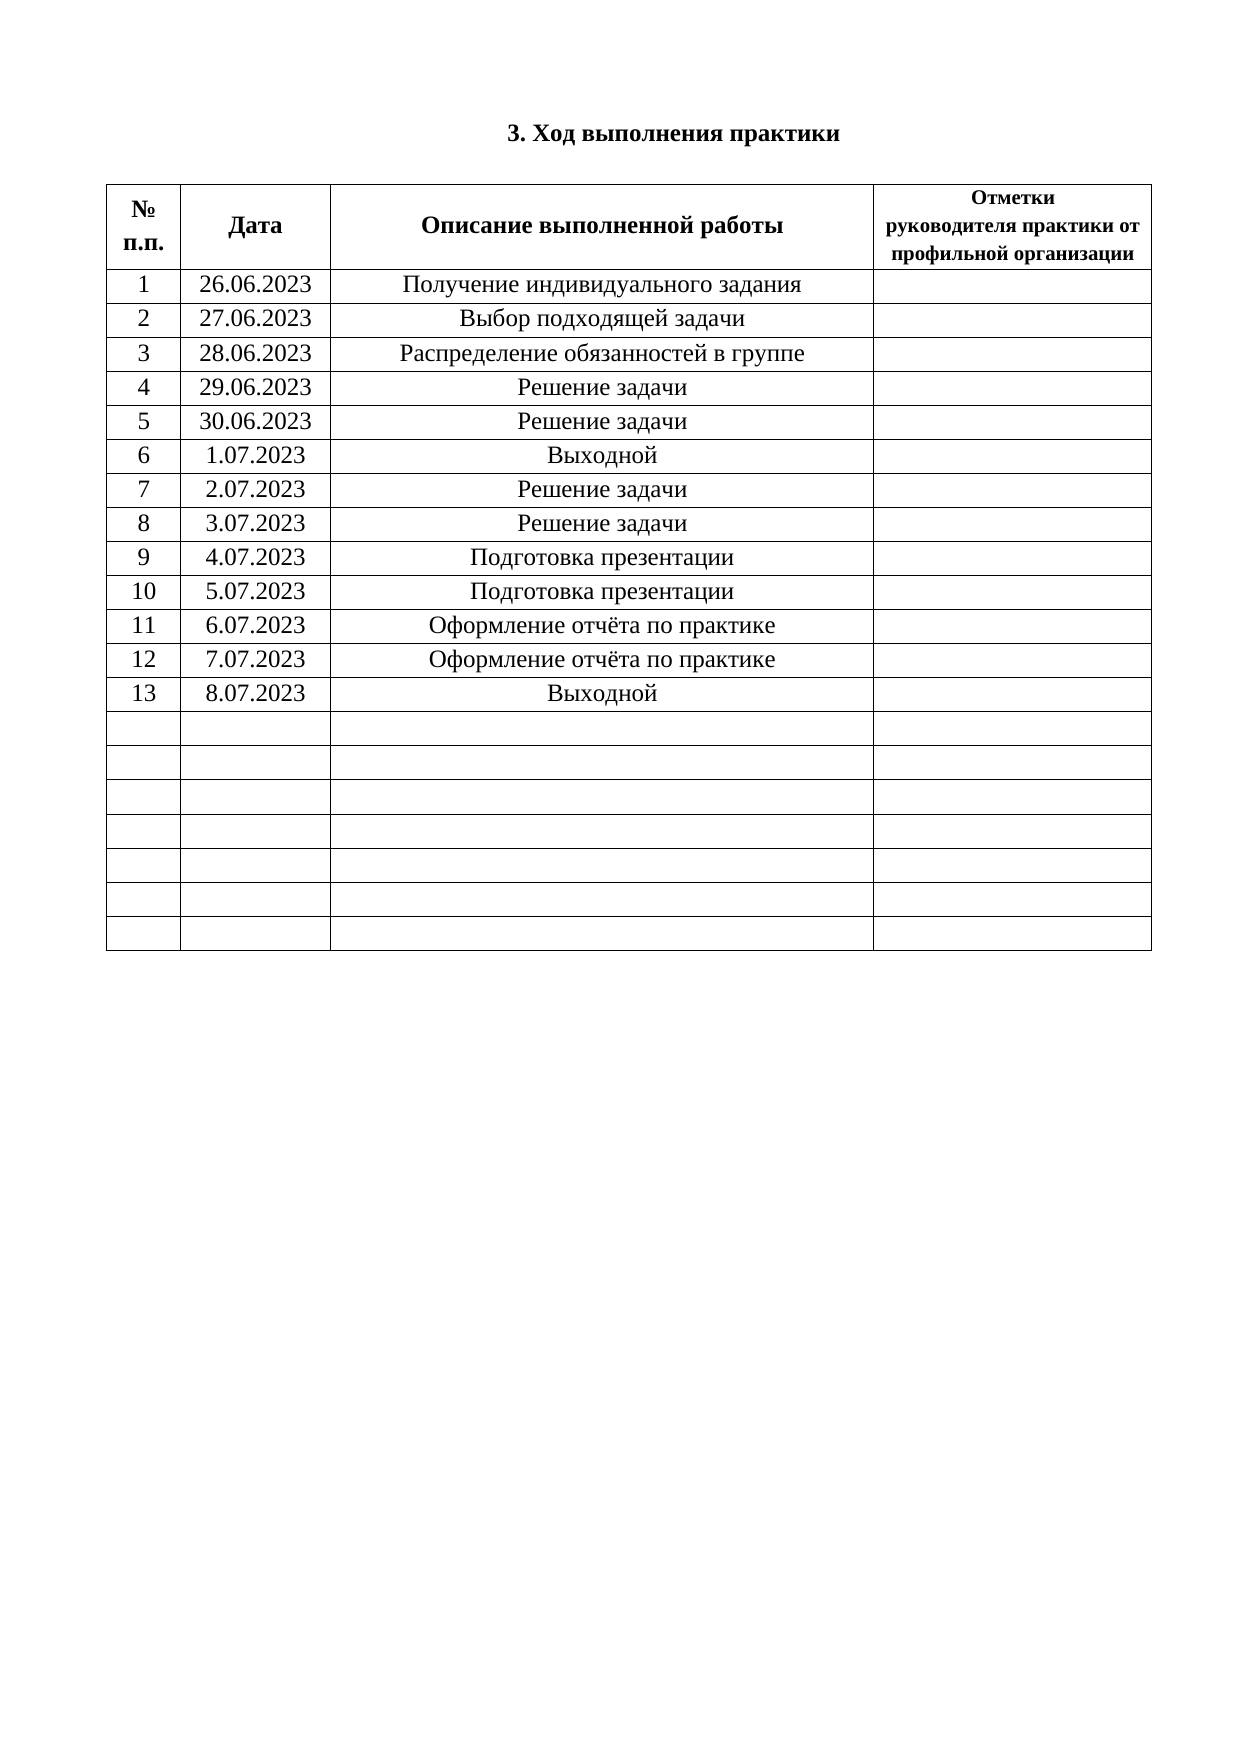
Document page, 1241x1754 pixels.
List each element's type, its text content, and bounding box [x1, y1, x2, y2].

table_cell 4 [107, 372, 180, 405]
table_cell Выбор подходящей задачи [331, 304, 873, 337]
table_cell [181, 849, 330, 882]
table_cell 27.06.2023 [181, 304, 330, 337]
table_cell Распределение обязанностей в группе [331, 338, 873, 371]
table_header Отметки руководителя практики от профильной организации [874, 185, 1151, 268]
table_cell [874, 304, 1151, 337]
table_cell [181, 746, 330, 779]
table_cell [331, 849, 873, 882]
table_cell [181, 712, 330, 745]
table_cell [107, 849, 180, 882]
table_cell Выходной [331, 678, 873, 711]
table_cell Оформление отчёта по практике [331, 610, 873, 643]
table_cell [181, 917, 330, 950]
table_cell 4.07.2023 [181, 542, 330, 575]
table_cell 7.07.2023 [181, 644, 330, 677]
table_header № п.п. [107, 185, 180, 268]
table_header Дата [181, 185, 330, 268]
table_cell [331, 780, 873, 813]
table_cell [181, 883, 330, 916]
table_cell 30.06.2023 [181, 406, 330, 439]
table_cell [874, 576, 1151, 609]
table_cell Решение задачи [331, 406, 873, 439]
table_cell [107, 815, 180, 847]
table_cell Подготовка презентации [331, 542, 873, 575]
table_cell 3 [107, 338, 180, 371]
table_cell 6 [107, 440, 180, 473]
table_cell 11 [107, 610, 180, 643]
table_cell [874, 406, 1151, 439]
table_cell [181, 780, 330, 813]
table_cell [107, 883, 180, 916]
table_cell [874, 917, 1151, 950]
table_cell [874, 678, 1151, 711]
table_cell 1.07.2023 [181, 440, 330, 473]
table_cell [874, 338, 1151, 371]
table_cell 7 [107, 474, 180, 507]
table_cell [107, 780, 180, 813]
table_cell 10 [107, 576, 180, 609]
table_cell 1 [107, 270, 180, 302]
table_cell [874, 644, 1151, 677]
table_cell [874, 746, 1151, 779]
table_cell Решение задачи [331, 508, 873, 541]
table_cell Решение задачи [331, 474, 873, 507]
table_cell [874, 815, 1151, 847]
table_header Описание выполненной работы [331, 185, 873, 268]
table_cell Получение индивидуального задания [331, 270, 873, 302]
table_cell 5.07.2023 [181, 576, 330, 609]
table_cell Оформление отчёта по практике [331, 644, 873, 677]
table_cell [331, 746, 873, 779]
table_cell 26.06.2023 [181, 270, 330, 302]
table_cell [874, 610, 1151, 643]
table_cell [107, 712, 180, 745]
table_cell [874, 780, 1151, 813]
table_cell [181, 815, 330, 847]
table_cell [874, 712, 1151, 745]
table_cell [874, 849, 1151, 882]
table_cell [331, 815, 873, 847]
table_cell 8 [107, 508, 180, 541]
table_cell [331, 712, 873, 745]
table_cell 12 [107, 644, 180, 677]
table_cell 6.07.2023 [181, 610, 330, 643]
table_cell 8.07.2023 [181, 678, 330, 711]
table_cell [874, 372, 1151, 405]
table_cell Подготовка презентации [331, 576, 873, 609]
table_cell [874, 474, 1151, 507]
table_cell [874, 883, 1151, 916]
table_cell 2.07.2023 [181, 474, 330, 507]
table_cell [874, 270, 1151, 302]
table_cell 5 [107, 406, 180, 439]
table_cell [331, 917, 873, 950]
table_cell Выходной [331, 440, 873, 473]
table_cell 3.07.2023 [181, 508, 330, 541]
table_cell [874, 542, 1151, 575]
table_cell 2 [107, 304, 180, 337]
table_cell [331, 883, 873, 916]
table_cell 9 [107, 542, 180, 575]
text 3. Ход выполнения практики [118, 118, 1167, 147]
table_cell [874, 508, 1151, 541]
table_cell 28.06.2023 [181, 338, 330, 371]
table_cell 29.06.2023 [181, 372, 330, 405]
table_cell 13 [107, 678, 180, 711]
table_cell [107, 746, 180, 779]
table_cell [874, 440, 1151, 473]
table_cell [107, 917, 180, 950]
table_cell Решение задачи [331, 372, 873, 405]
